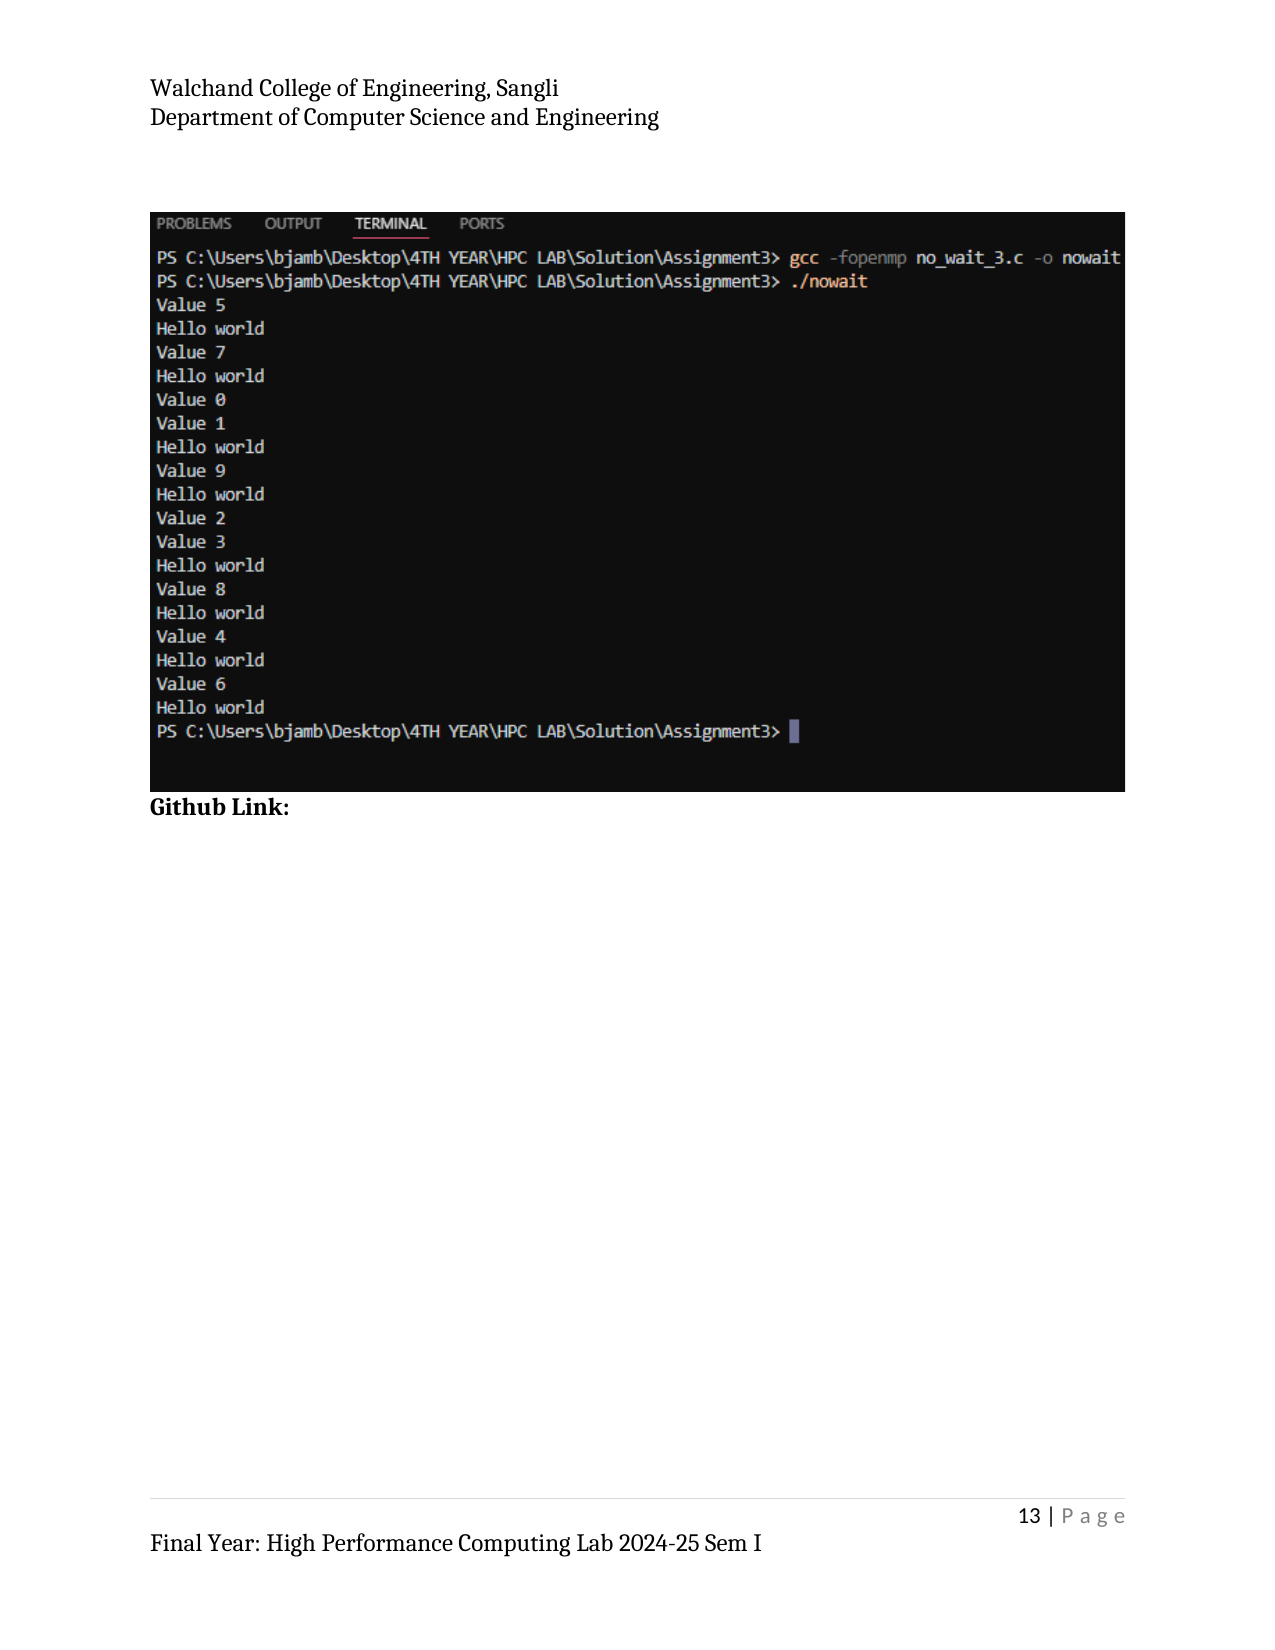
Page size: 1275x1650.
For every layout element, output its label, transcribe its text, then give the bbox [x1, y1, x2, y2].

picture [150, 212, 1125, 792]
text Github Link: [150, 793, 1125, 822]
